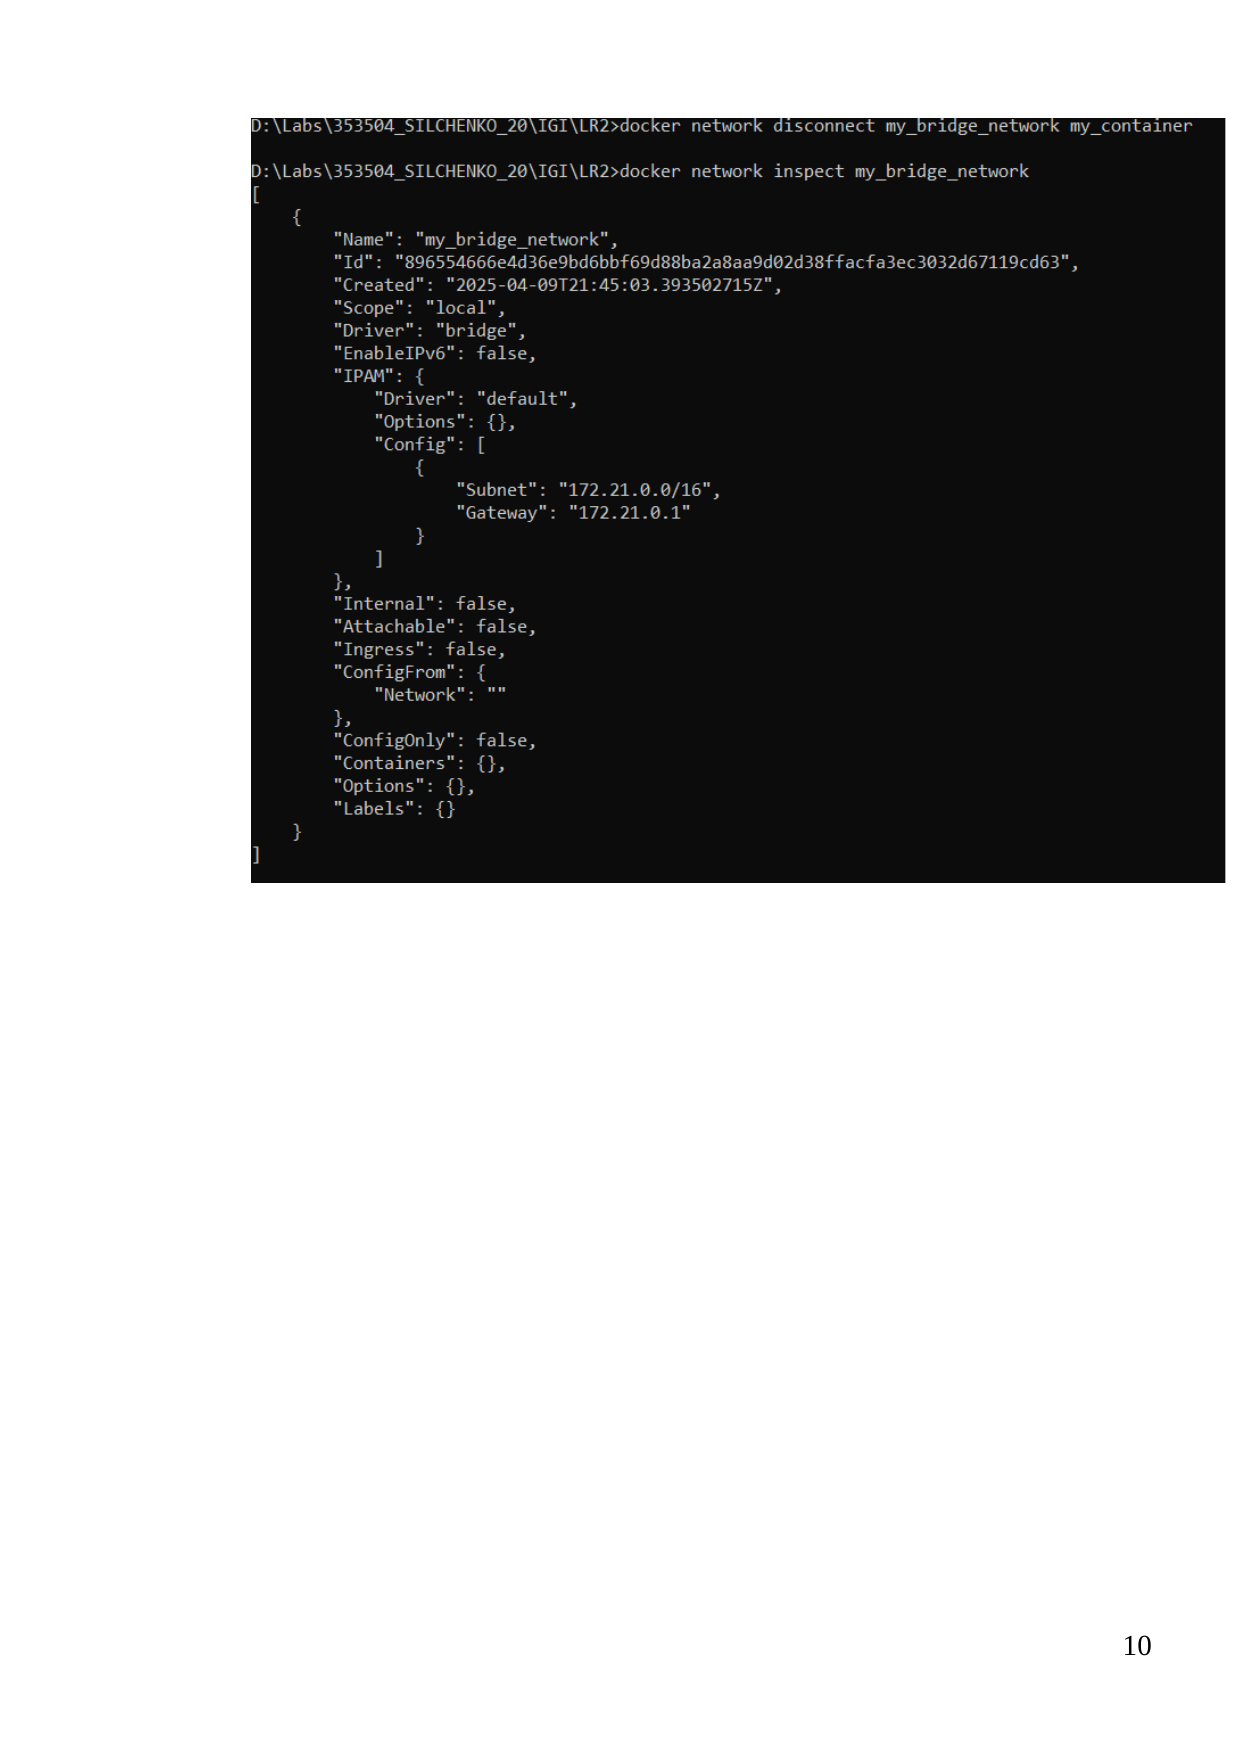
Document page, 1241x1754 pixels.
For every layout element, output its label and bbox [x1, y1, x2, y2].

picture [251, 118, 1226, 883]
